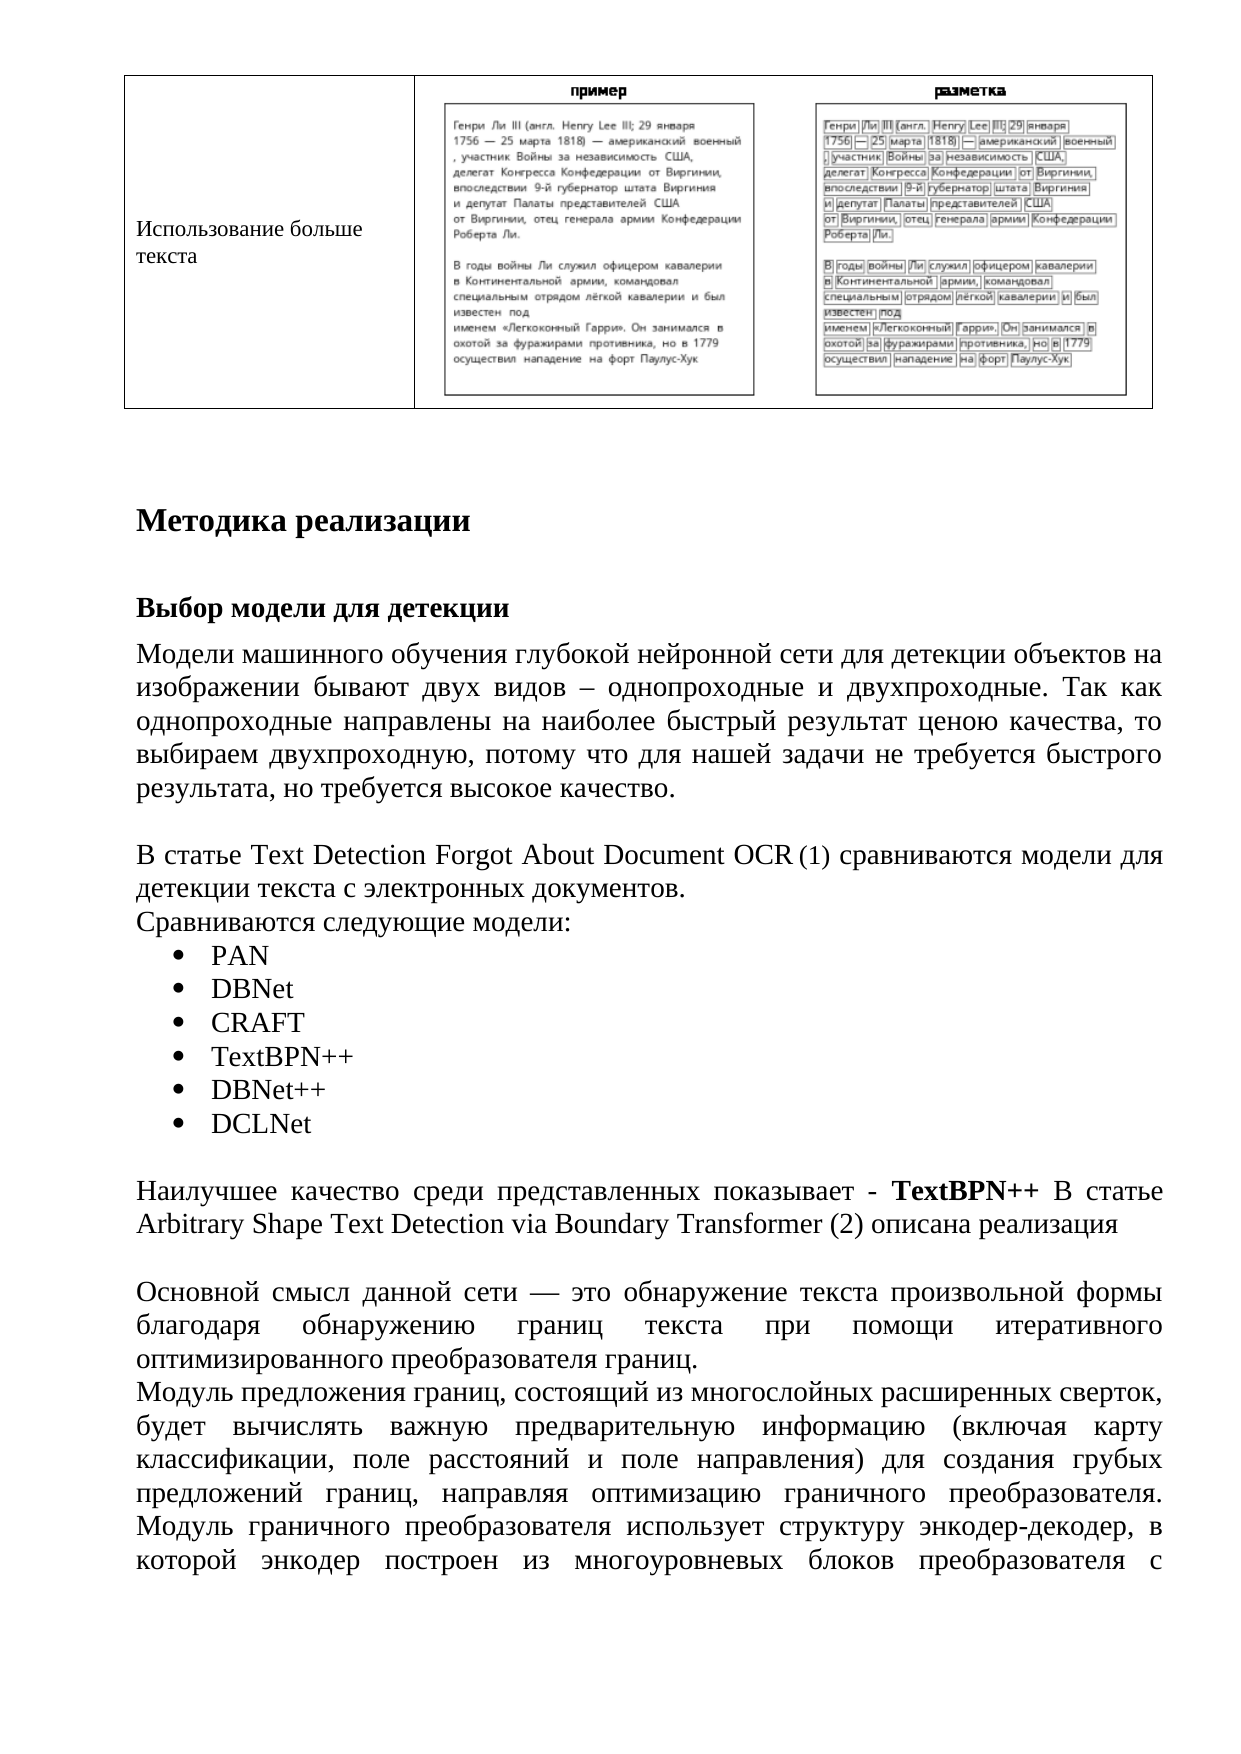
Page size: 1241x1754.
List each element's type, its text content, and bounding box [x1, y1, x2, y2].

text Модели машинного обучения глубокой нейронной сети для детекции объектов на изображении бывают двух видов – однопроходные и двухпроходные. Так как однопроходные направлены на наиболее быстрый результат ценою качества, то выбираем двухпроходную, потому что для нашей задачи не требуется быстрого результата, но требуется высокое качество. [136, 636, 1163, 803]
table_cell Использование больше текста [125, 76, 414, 407]
list DBNet++ [173, 1072, 1163, 1106]
list PAN [173, 938, 1163, 971]
list TextBPN++ [173, 1039, 1163, 1072]
table_cell [415, 76, 431, 407]
text Основной смысл данной сети — это обнаружение текста произвольной формы благодаря обнаружению границ текста при помощи итеративного оптимизированного преобразователя границ. [136, 1274, 1163, 1374]
subtitle Методика реализации [136, 500, 1163, 538]
text В статье Text Detection Forgot About Document OCR (1) сравниваются модели для детекции текста с электронных документов. [136, 837, 1163, 904]
text Наилучшее качество среди представленных показывает - TextBPN++ В статье Arbitrary Shape Text Detection via Boundary Transformer (2) описана реализация [136, 1173, 1163, 1240]
list DBNet [173, 971, 1163, 1005]
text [136, 1374, 1163, 1576]
table_cell [1133, 76, 1152, 407]
text Сравниваются следующие модели: [136, 904, 1163, 938]
subtitle Выбор модели для детекции [136, 590, 1163, 623]
list CRAFT [173, 1005, 1163, 1039]
list DCLNet [173, 1106, 1163, 1139]
picture [431, 76, 1133, 408]
